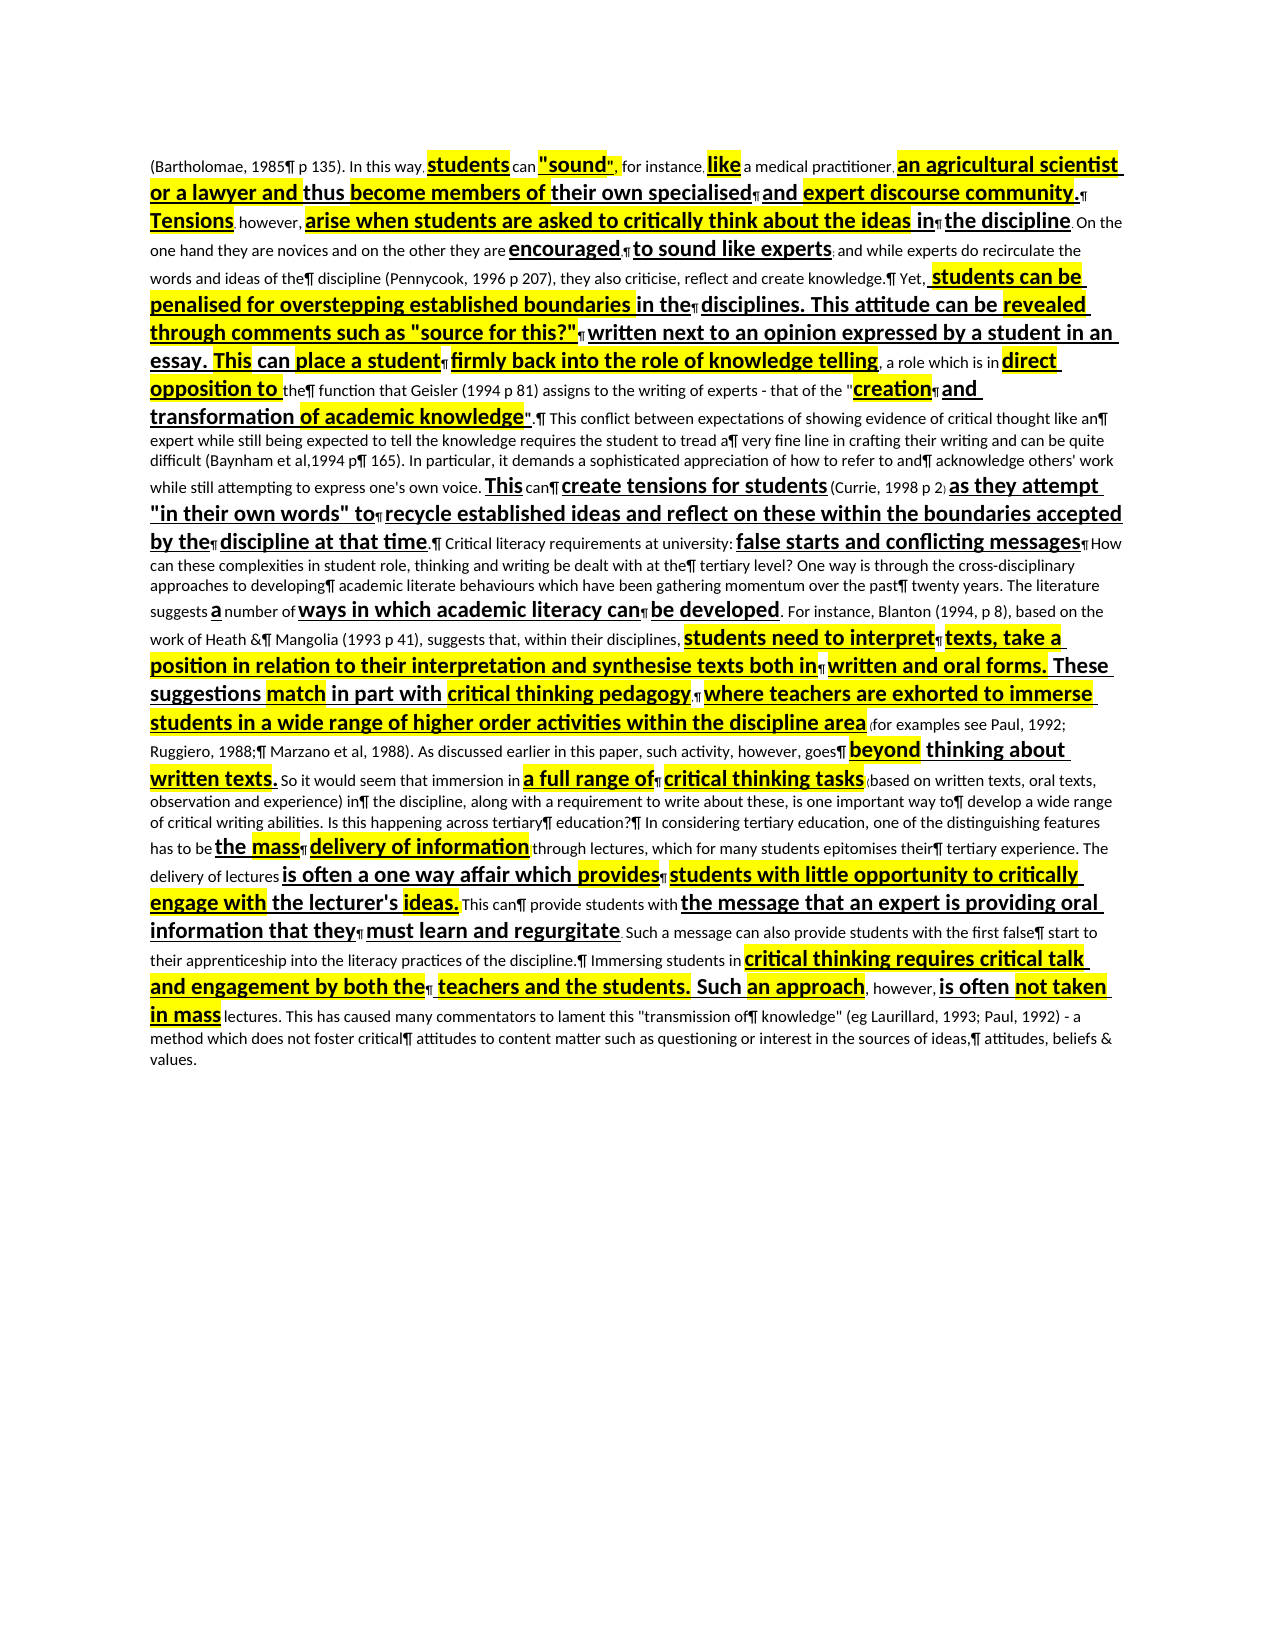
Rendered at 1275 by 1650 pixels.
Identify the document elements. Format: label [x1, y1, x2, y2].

text [150, 150, 1125, 1069]
